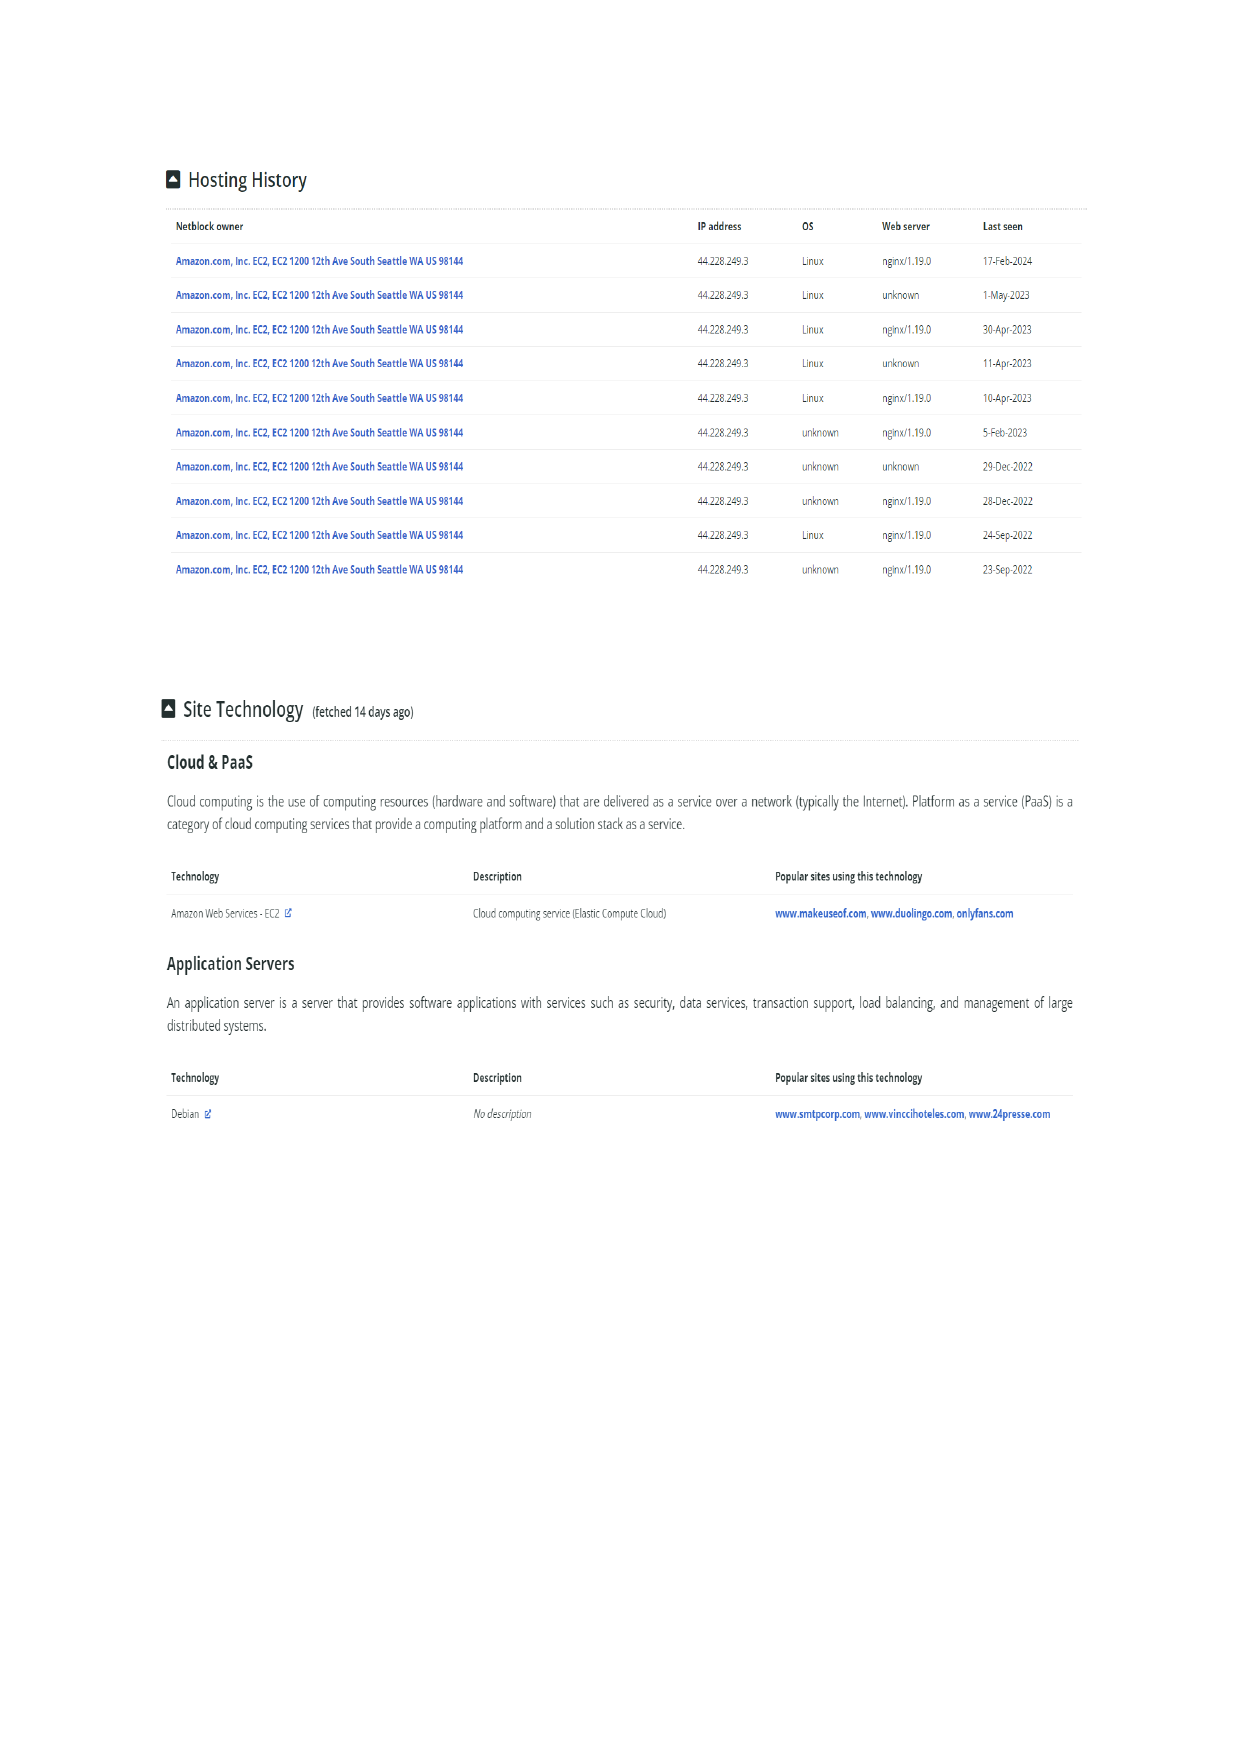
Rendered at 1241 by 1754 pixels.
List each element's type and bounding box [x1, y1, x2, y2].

picture [150, 681, 1091, 1142]
picture [150, 150, 1091, 604]
